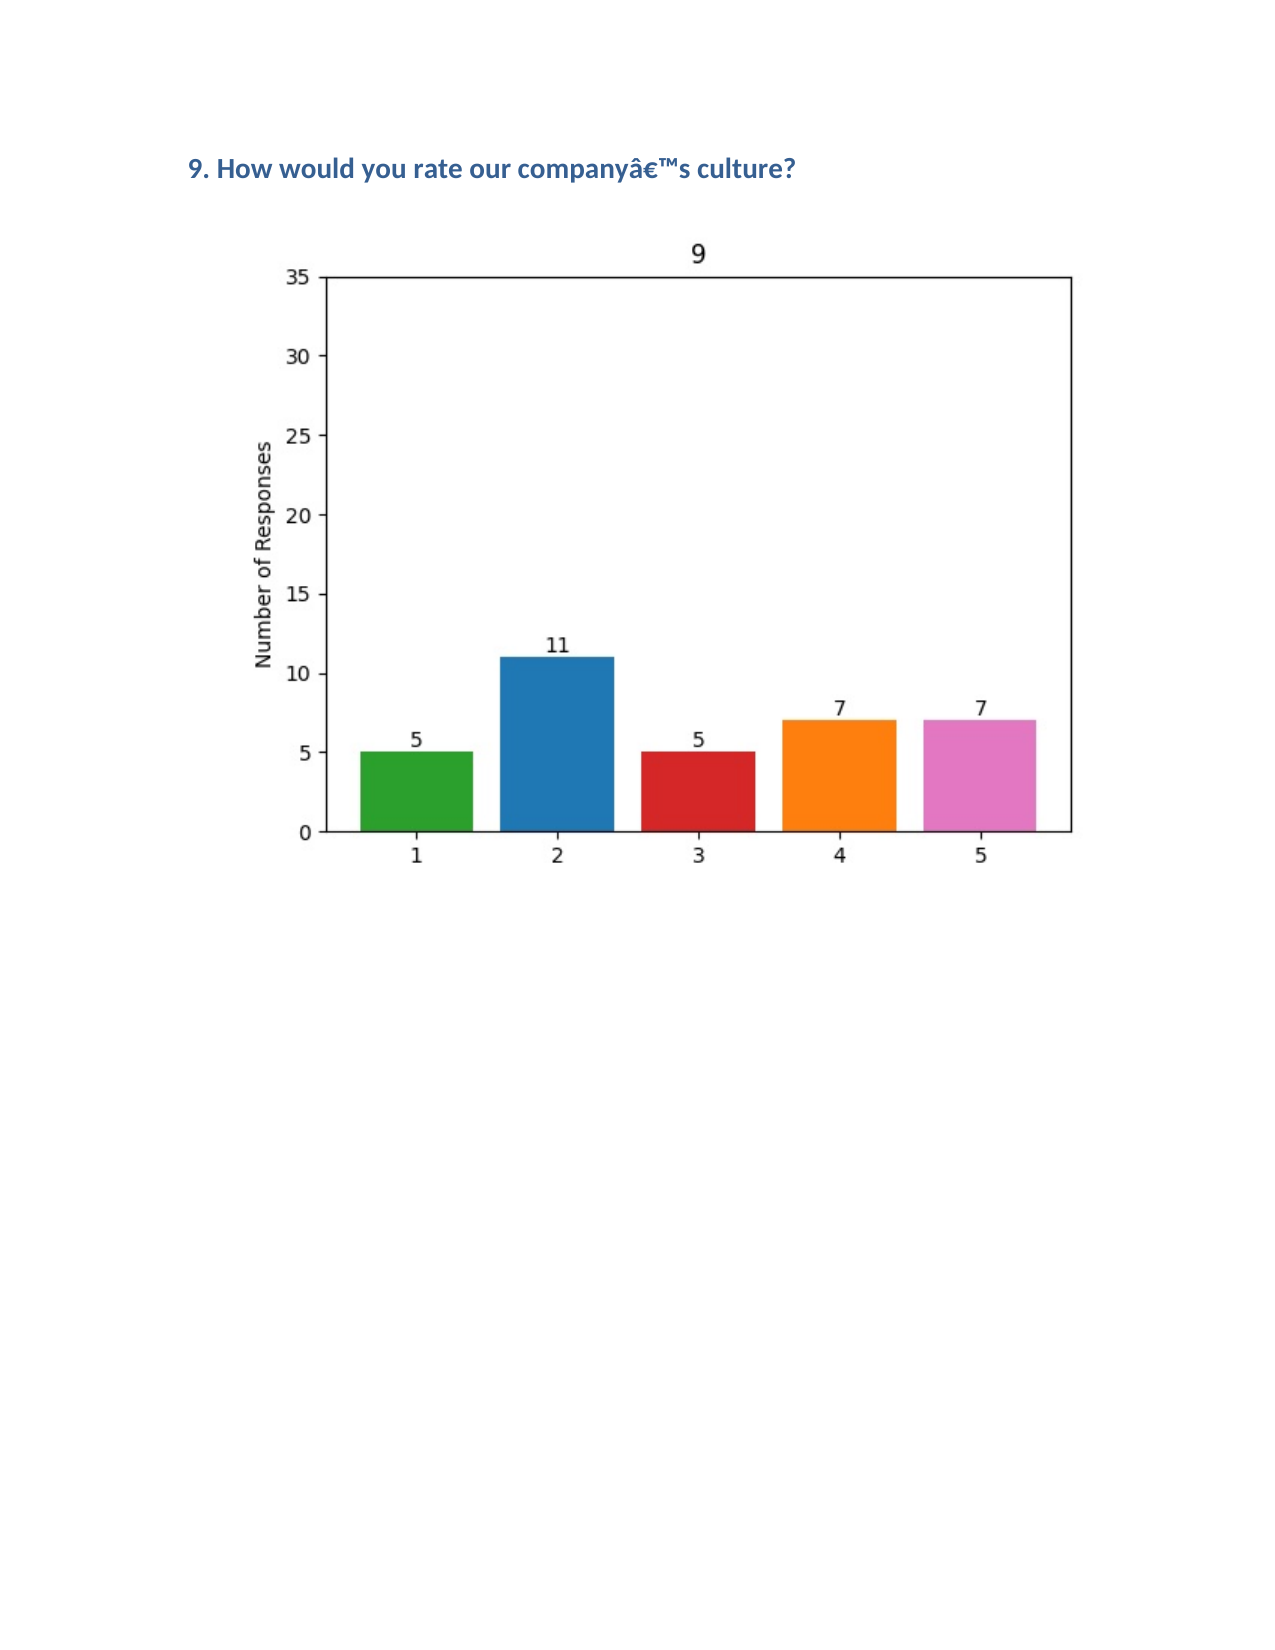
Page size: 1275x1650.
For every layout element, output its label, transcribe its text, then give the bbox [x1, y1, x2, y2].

picture [206, 191, 1167, 911]
subtitle 9. How would you rate our companyâ€™s culture? [187, 150, 1087, 186]
